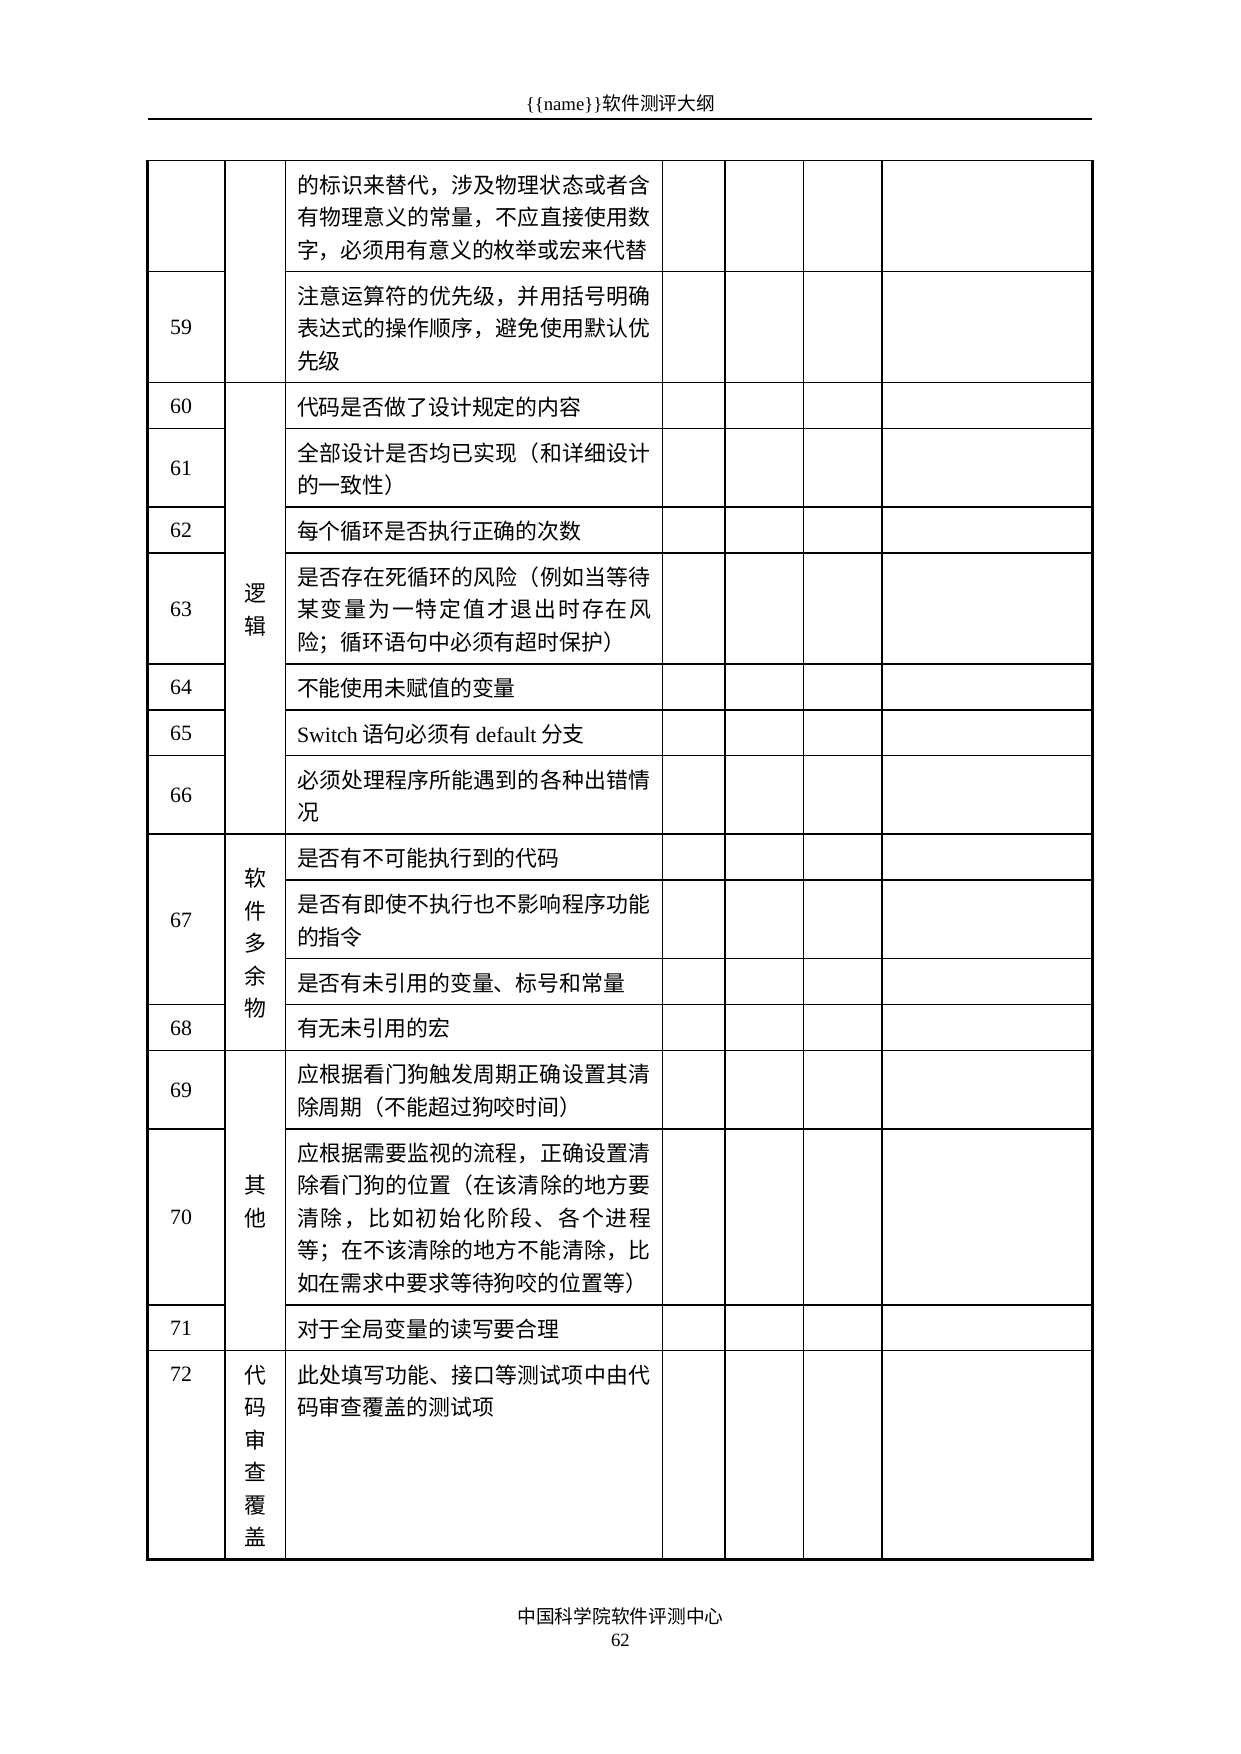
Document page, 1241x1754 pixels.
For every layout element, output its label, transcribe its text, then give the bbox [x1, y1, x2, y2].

table_cell [804, 508, 881, 552]
table_cell [804, 1005, 881, 1049]
table_cell [149, 1306, 224, 1350]
table_cell 代码审查覆盖项 [226, 1351, 285, 1558]
table_cell [149, 383, 224, 428]
table_cell [883, 554, 1091, 663]
table_cell [883, 1005, 1091, 1049]
table_cell [883, 1130, 1091, 1304]
table_cell [663, 1051, 724, 1128]
table_cell [726, 161, 803, 271]
table_cell [883, 1306, 1091, 1350]
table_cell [286, 1351, 662, 1558]
table_cell [883, 1351, 1091, 1558]
table_cell [883, 711, 1091, 755]
table_cell [149, 1130, 224, 1304]
table_cell [883, 665, 1091, 709]
table_cell [883, 835, 1091, 879]
table_cell [663, 881, 724, 958]
table_cell [149, 1051, 224, 1128]
table_cell [726, 835, 803, 879]
table_cell [726, 554, 803, 663]
table_cell [726, 665, 803, 709]
table_cell 对于全局变量的读写要合理 [286, 1306, 662, 1350]
table_cell [726, 1351, 803, 1558]
table_cell 是否存在死循环的风险（例如当等待某变量为一特定值才退出时存在风险；循环语句中必须有超时保护） [286, 554, 662, 663]
table_cell 有无未引用的宏 [286, 1005, 662, 1049]
table_cell [149, 665, 224, 709]
table_cell [149, 1005, 224, 1049]
table_cell [726, 756, 803, 833]
table_cell [663, 1005, 724, 1049]
table_cell 是否有不可能执行到的代码 [286, 835, 662, 879]
table_cell [149, 508, 224, 552]
table_cell [726, 711, 803, 755]
table_cell 不能使用未赋值的变量 [286, 665, 662, 709]
table_cell [804, 161, 881, 271]
table_cell 必须处理程序所能遇到的各种出错情况 [286, 756, 662, 833]
table_cell [726, 1130, 803, 1304]
table_cell [804, 1351, 881, 1558]
table_cell [726, 959, 803, 1003]
table_cell [726, 881, 803, 958]
table_cell 是否有未引用的变量、标号和常量 [286, 959, 662, 1003]
table_cell [149, 756, 224, 833]
table_cell [726, 1005, 803, 1049]
table_cell [883, 508, 1091, 552]
table_cell 应根据看门狗触发周期正确设置其清除周期（不能超过狗咬时间） [286, 1051, 662, 1128]
table_cell [663, 1306, 724, 1350]
table_cell [883, 756, 1091, 833]
table_cell 软件多余物 [226, 835, 285, 1049]
table_cell [804, 711, 881, 755]
table_cell [149, 161, 224, 271]
table_cell [663, 665, 724, 709]
table_cell [663, 1351, 724, 1558]
table_cell [883, 161, 1091, 271]
table_cell [663, 272, 724, 382]
table_cell [804, 554, 881, 663]
table_cell [804, 665, 881, 709]
table_cell 应根据需要监视的流程，正确设置清除看门狗的位置（在该清除的地方要清除，比如初始化阶段、各个进程等；在不该清除的地方不能清除，比如在需求中要求等待狗咬的位置等） [286, 1130, 662, 1304]
table_cell [726, 1306, 803, 1350]
table_cell [804, 429, 881, 506]
table_cell [149, 429, 224, 506]
table_cell [726, 429, 803, 506]
table_cell [804, 1306, 881, 1350]
table_cell [726, 508, 803, 552]
table_cell [883, 1051, 1091, 1128]
table_cell 每个循环是否执行正确的次数 [286, 508, 662, 552]
table_cell [804, 1051, 881, 1128]
table_cell [883, 429, 1091, 506]
table_cell [804, 383, 881, 428]
table_cell [663, 959, 724, 1003]
table_cell [149, 711, 224, 755]
table_cell 其他 [226, 1051, 285, 1350]
table_cell [804, 959, 881, 1003]
table_cell [804, 835, 881, 879]
table_cell [663, 1130, 724, 1304]
table_cell [663, 161, 724, 271]
table_cell [663, 554, 724, 663]
table_cell [804, 272, 881, 382]
table_cell [663, 835, 724, 879]
table_cell [804, 1130, 881, 1304]
table_cell 全部设计是否均已实现（和详细设计的一致性） [286, 429, 662, 506]
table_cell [286, 161, 662, 271]
table_cell [883, 881, 1091, 958]
table_cell [663, 429, 724, 506]
table_cell [883, 383, 1091, 428]
table_cell 注意运算符的优先级，并用括号明确表达式的操作顺序，避免使用默认优先级 [286, 272, 662, 382]
table_cell 代码是否做了设计规定的内容 [286, 383, 662, 428]
table_cell [726, 272, 803, 382]
table_cell 逻辑 [226, 383, 285, 833]
table_cell [663, 383, 724, 428]
table_cell [883, 272, 1091, 382]
table_cell [883, 959, 1091, 1003]
table_cell [663, 756, 724, 833]
table_cell 是否有即使不执行也不影响程序功能的指令 [286, 881, 662, 958]
table_cell Switch语句必须有default分支 [286, 711, 662, 755]
table_cell [726, 383, 803, 428]
table_cell [149, 272, 224, 382]
table_cell [663, 711, 724, 755]
table_cell [149, 554, 224, 663]
table_cell [149, 835, 224, 1003]
table_cell [149, 1351, 224, 1558]
table_cell [804, 881, 881, 958]
table_cell [663, 508, 724, 552]
table_cell [726, 1051, 803, 1128]
table_cell [804, 756, 881, 833]
